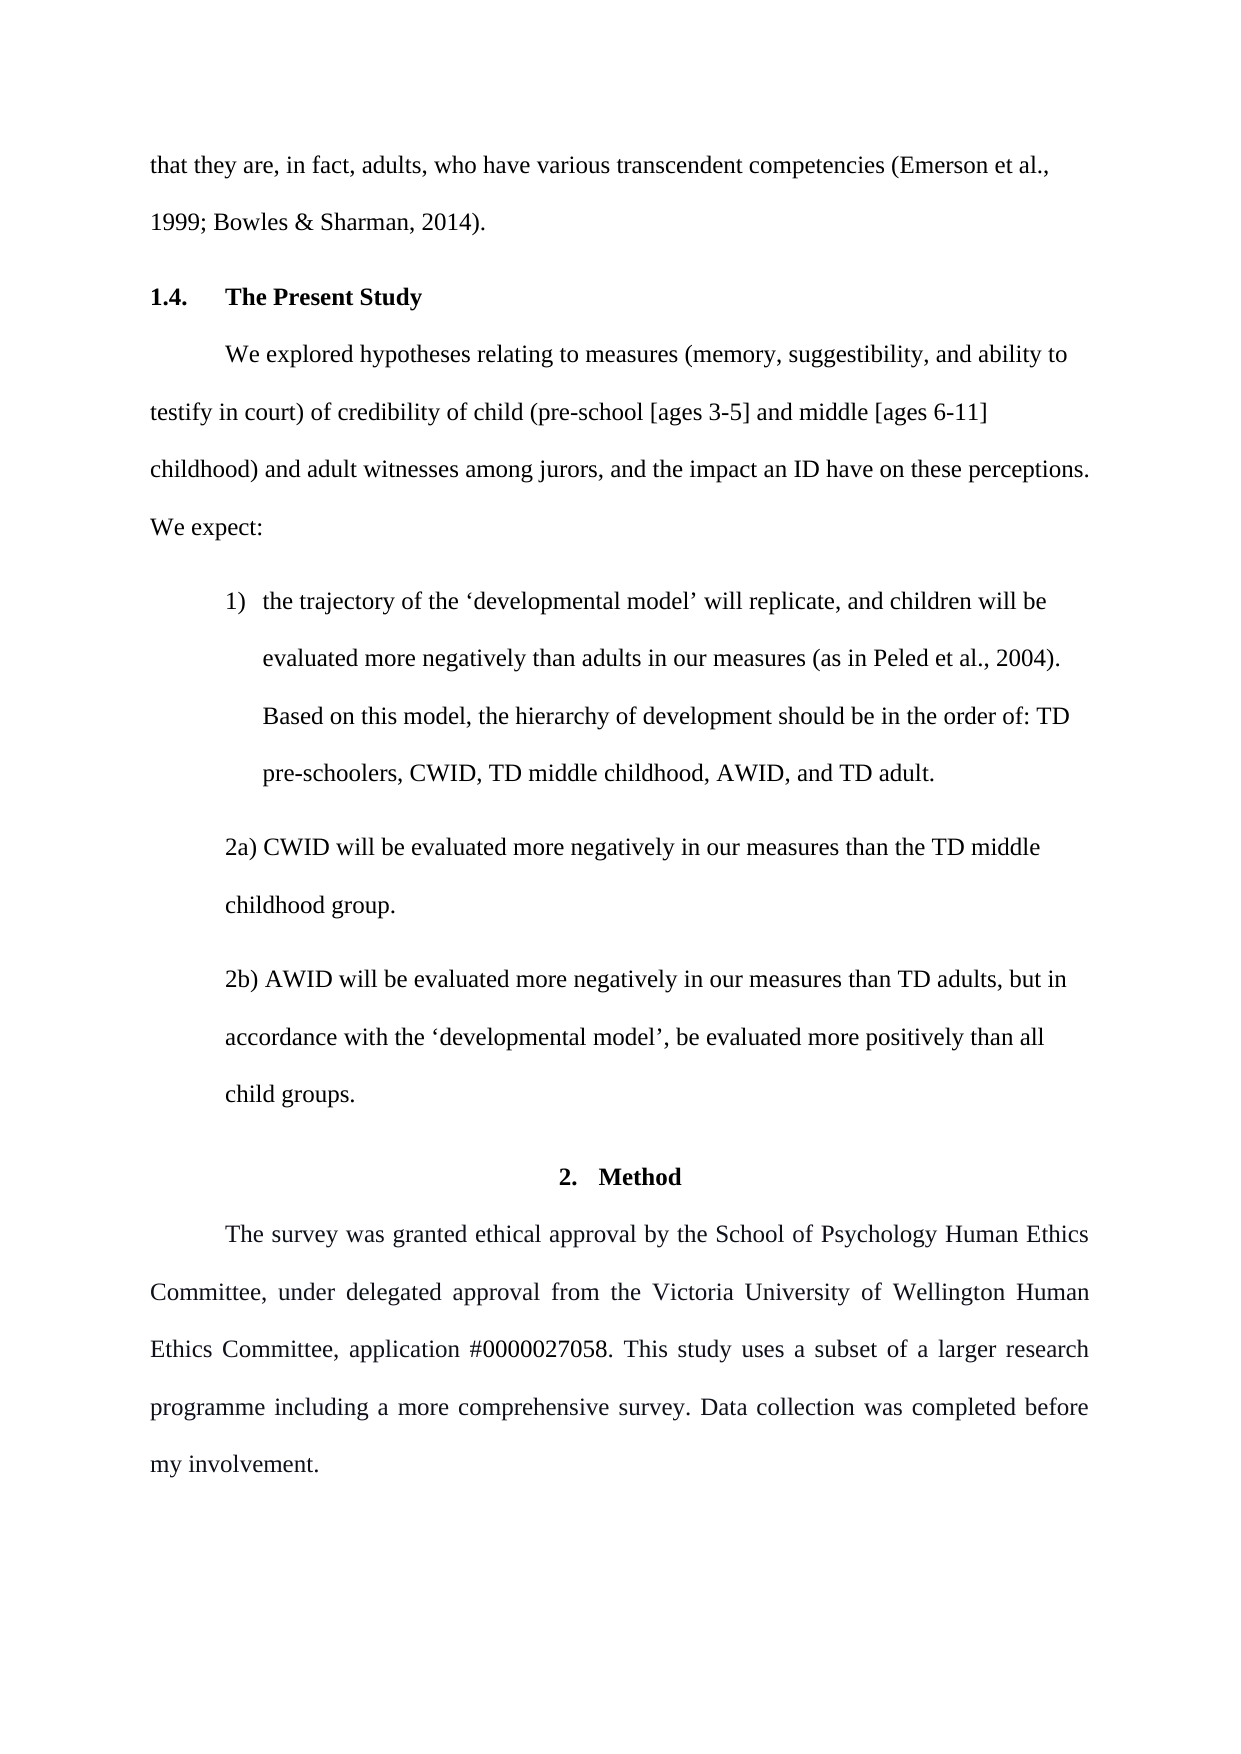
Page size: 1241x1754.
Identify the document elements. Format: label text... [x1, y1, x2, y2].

text The survey was granted ethical approval by the School of Psychology Human Ethics Committee, under delegated approval from the Victoria University of Wellington Human Ethics Committee, application #0000027058. This study uses a subset of a larger research programme including a more comprehensive survey. Data collection was completed before my involvement. [150, 1219, 1090, 1478]
subtitle The Present Study [150, 282, 1090, 310]
subtitle Method [150, 1162, 1090, 1190]
text We explored hypotheses relating to measures (memory, suggestibility, and ability to testify in court) of credibility of child (pre-school [ages 3-5] and middle [ages 6-11] childhood) and adult witnesses among jurors, and the impact an ID have on these perceptions. We expect: [150, 339, 1090, 540]
text 2b) AWID will be evaluated more negatively in our measures than TD adults, but in accordance with the ‘developmental model’, be evaluated more positively than all child groups. [225, 964, 1090, 1108]
text 2a) CWID will be evaluated more negatively in our measures than the TD middle childhood group. [225, 832, 1090, 919]
list the trajectory of the ‘developmental model’ will replicate, and children will be evaluated more negatively than adults in our measures (as in Peled et al., 2004). Based on this model, the hierarchy of development should be in the order of: TD pre-schoolers, CWID, TD middle childhood, AWID, and TD adult. [225, 586, 1090, 787]
